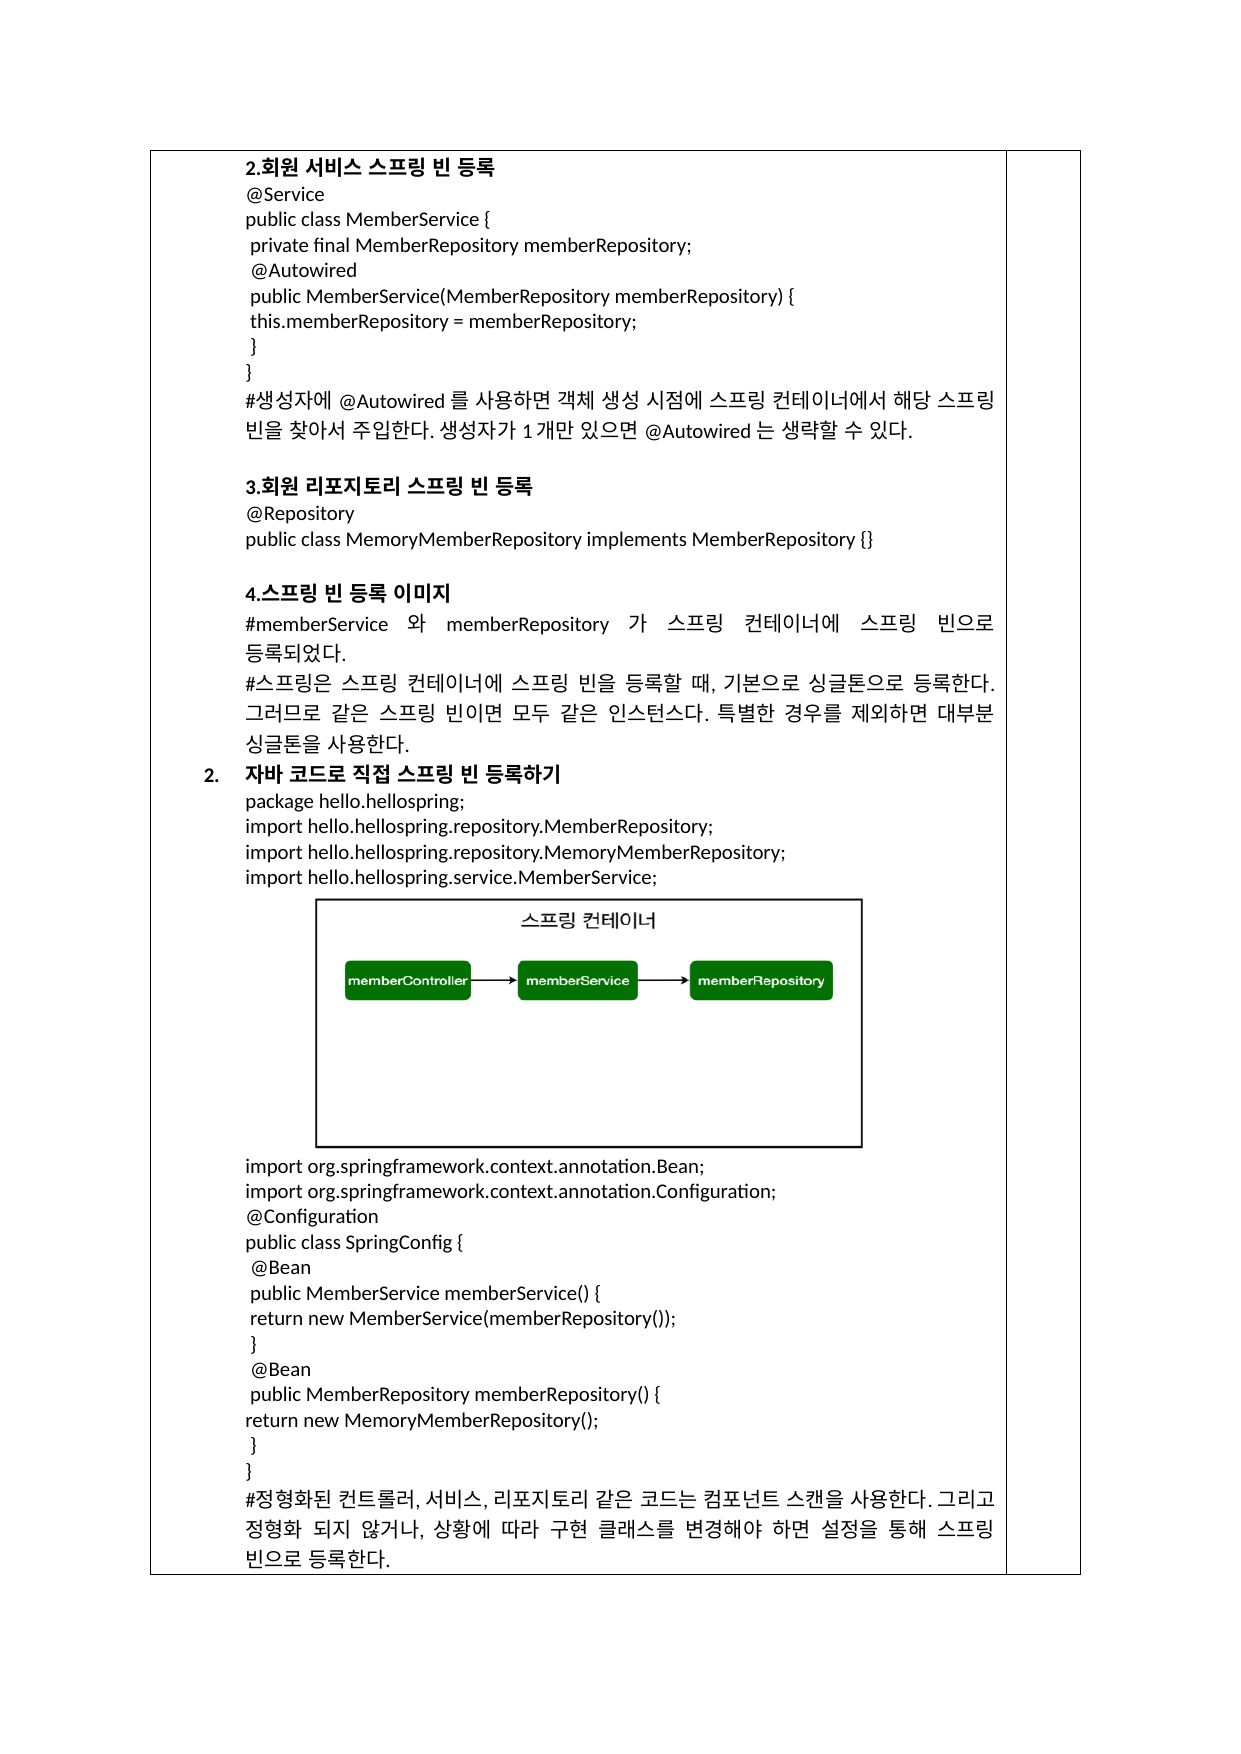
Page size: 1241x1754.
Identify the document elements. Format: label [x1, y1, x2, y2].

picture [306, 892, 872, 1153]
table_cell [151, 151, 1006, 1574]
table_cell [1007, 151, 1080, 1574]
